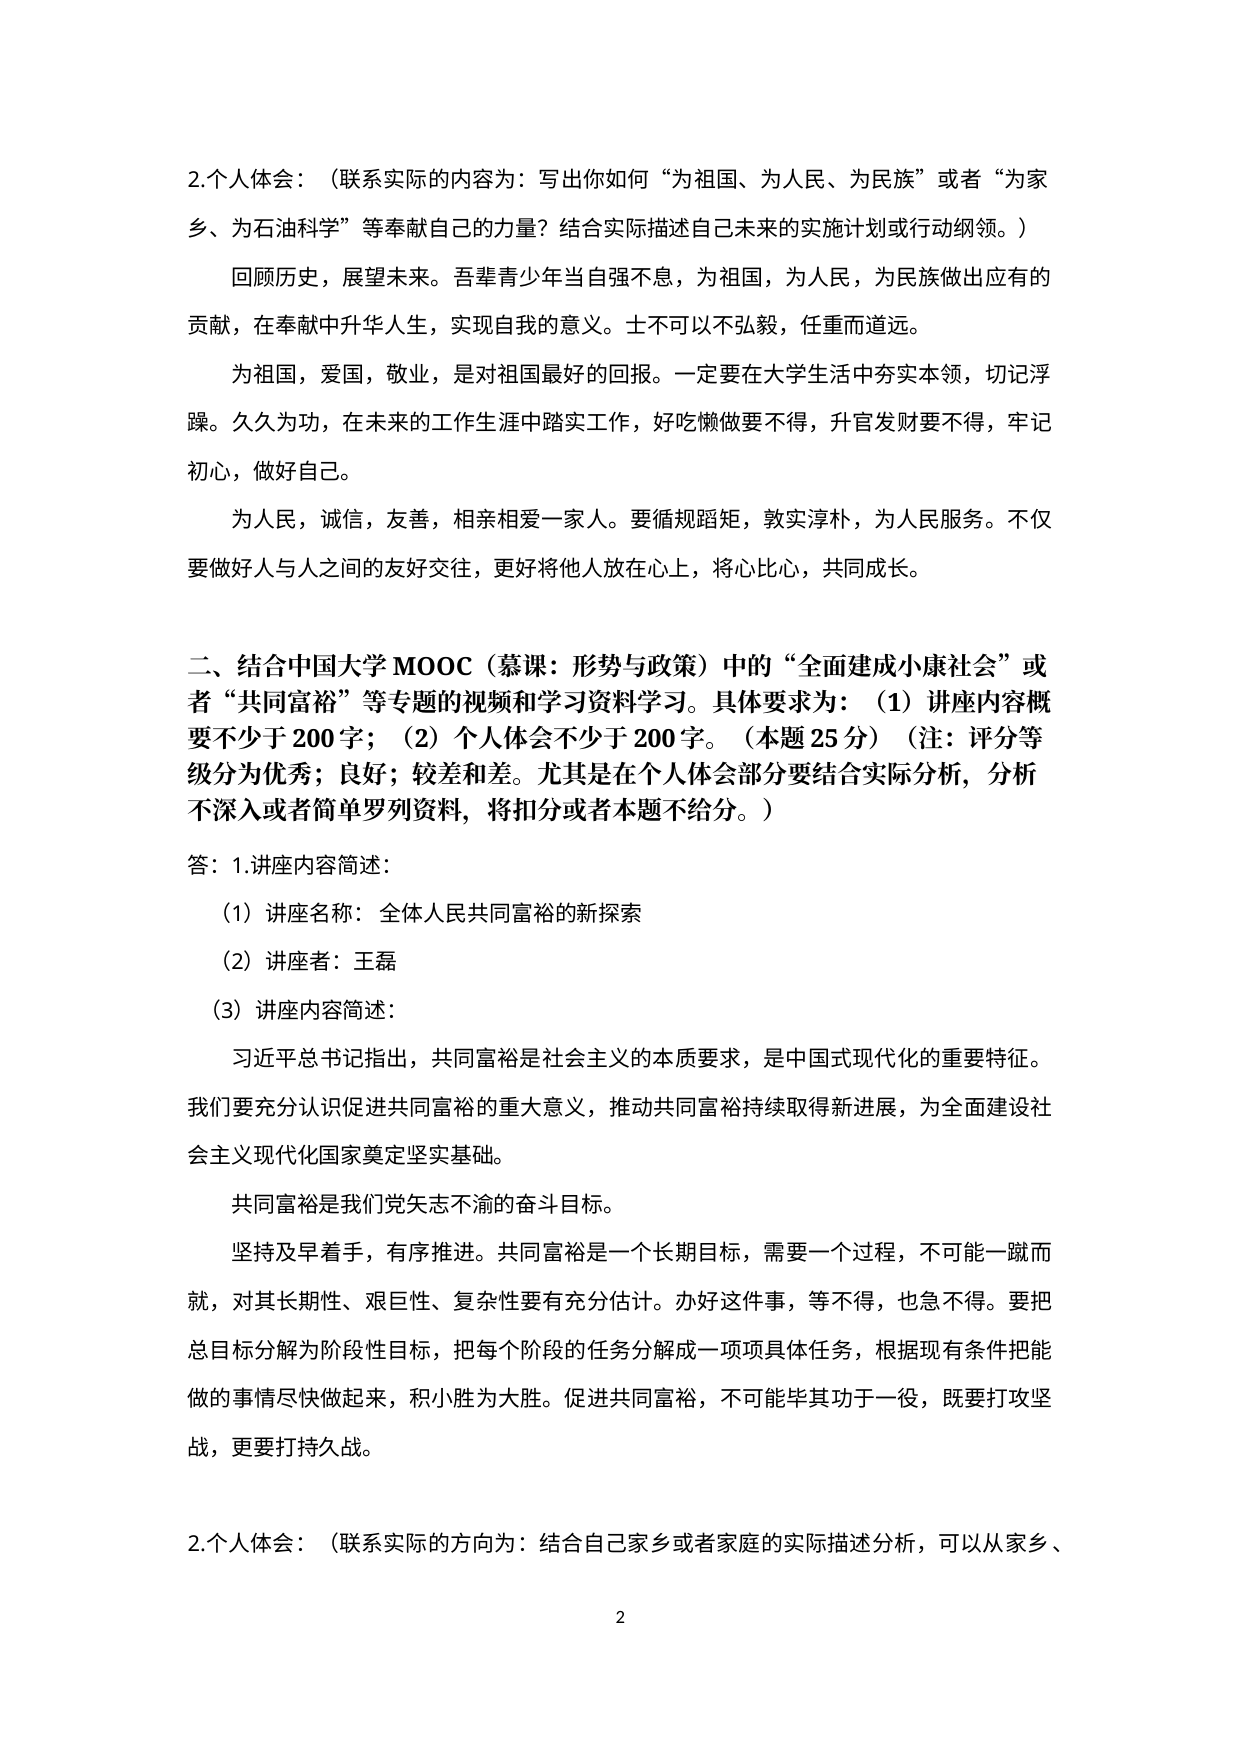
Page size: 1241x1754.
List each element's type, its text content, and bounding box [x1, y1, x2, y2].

text 为人民，诚信，友善，相亲相爱一家人。要循规蹈矩，敦实淳朴，为人民服务。不仅要做好人与人之间的友好交往，更好将他人放在心上，将心比心，共同成长。 [187, 502, 1053, 583]
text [187, 1526, 1053, 1558]
text （3）讲座内容简述： [187, 992, 1053, 1025]
text 回顾历史，展望未来。吾辈青少年当自强不息，为祖国，为人民，为民族做出应有的贡献，在奉献中升华人生，实现自我的意义。士不可以不弘毅，任重而道远。 [187, 259, 1053, 340]
text （2）讲座者：王磊 [187, 944, 1053, 976]
text 共同富裕是我们党矢志不渝的奋斗目标。 [187, 1186, 1053, 1219]
text （1）讲座名称： 全体人民共同富裕的新探索 [187, 896, 1053, 928]
text 二、结合中国大学MOOC（慕课：形势与政策）中的“全面建成小康社会”或者“共同富裕”等专题的视频和学习资料学习。具体要求为：（1）讲座内容概要不少于200字；（2）个人体会不少于200字。（本题25分）（注：评分等级分为优秀；良好；较差和差。尤其是在个人体会部分要结合实际分析，分析不深入或者简单罗列资料，将扣分或者本题不给分。） [187, 646, 1053, 826]
text 答：1.讲座内容简述： [187, 847, 1053, 880]
text 为祖国，爱国，敬业，是对祖国最好的回报。一定要在大学生活中夯实本领，切记浮躁。久久为功，在未来的工作生涯中踏实工作，好吃懒做要不得，升官发财要不得，牢记初心，做好自己。 [187, 356, 1053, 486]
text 2.个人体会：（联系实际的内容为：写出你如何“为祖国、为人民、为民族”或者“为家乡、为石油科学”等奉献自己的力量？结合实际描述自己未来的实施计划或行动纲领。） [187, 162, 1053, 243]
text 习近平总书记指出，共同富裕是社会主义的本质要求，是中国式现代化的重要特征。我们要充分认识促进共同富裕的重大意义，推动共同富裕持续取得新进展，为全面建设社会主义现代化国家奠定坚实基础。 [187, 1041, 1053, 1171]
text 坚持及早着手，有序推进。共同富裕是一个长期目标，需要一个过程，不可能一蹴而就，对其长期性、艰巨性、复杂性要有充分估计。办好这件事，等不得，也急不得。要把总目标分解为阶段性目标，把每个阶段的任务分解成一项项具体任务，根据现有条件把能做的事情尽快做起来，积小胜为大胜。促进共同富裕，不可能毕其功于一役，既要打攻坚战，更要打持久战。 [187, 1235, 1053, 1462]
